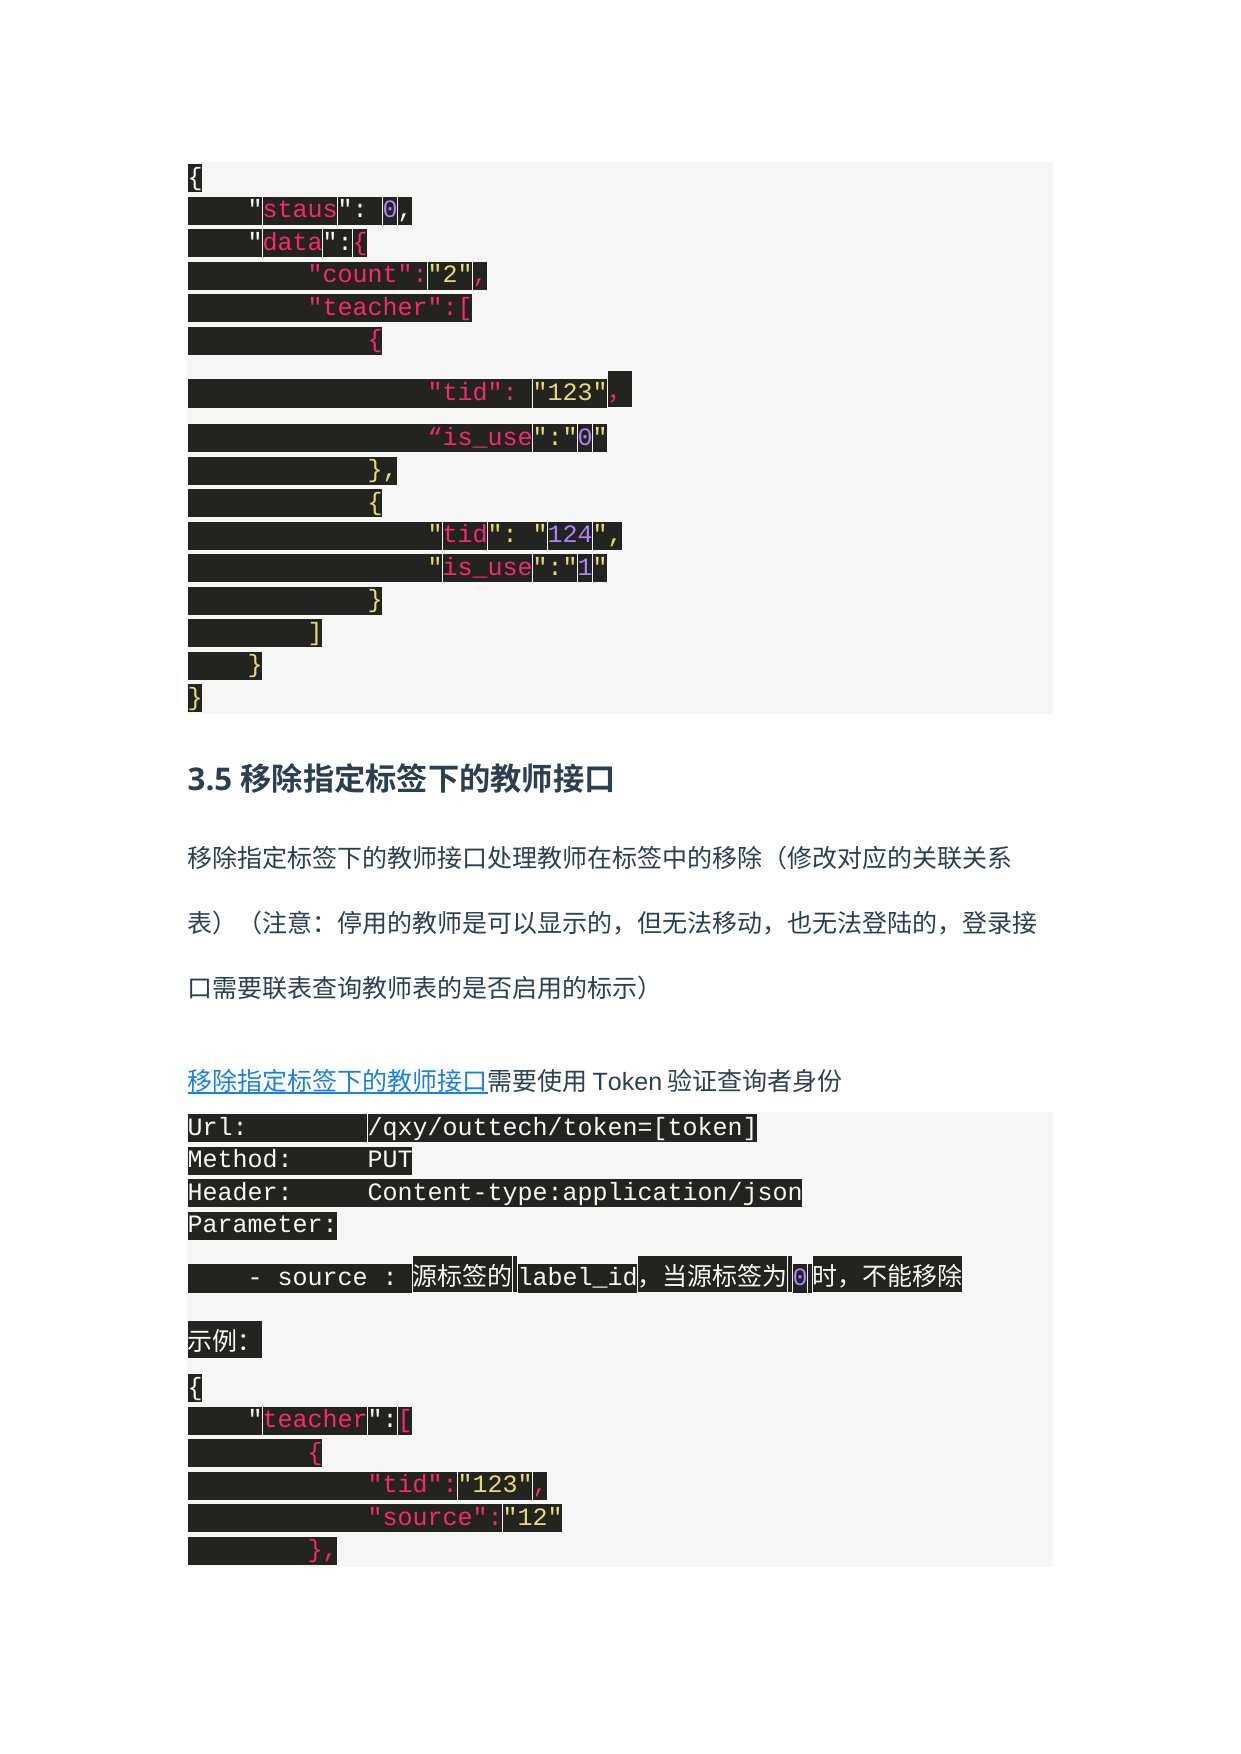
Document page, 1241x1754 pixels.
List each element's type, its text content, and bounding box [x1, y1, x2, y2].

text 3.5 移除指定标签下的教师接口 [187, 744, 1053, 809]
text 移除指定标签下的教师接口需要使用Token验证查询者身份 [187, 1047, 1053, 1112]
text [187, 1112, 1053, 1567]
text 移除指定标签下的教师接口处理教师在标签中的移除（修改对应的关联关系表）（注意：停用的教师是可以显示的，但无法移动，也无法登陆的，登录接口需要联表查询教师表的是否启用的标示） [187, 824, 1053, 1019]
text { "staus": 0, "data":{ "count":"2", "teacher":[ { "tid": "123"， “is_use":"0" }, { "tid": "124", "is_use":"1" } ] } } [187, 162, 1053, 714]
